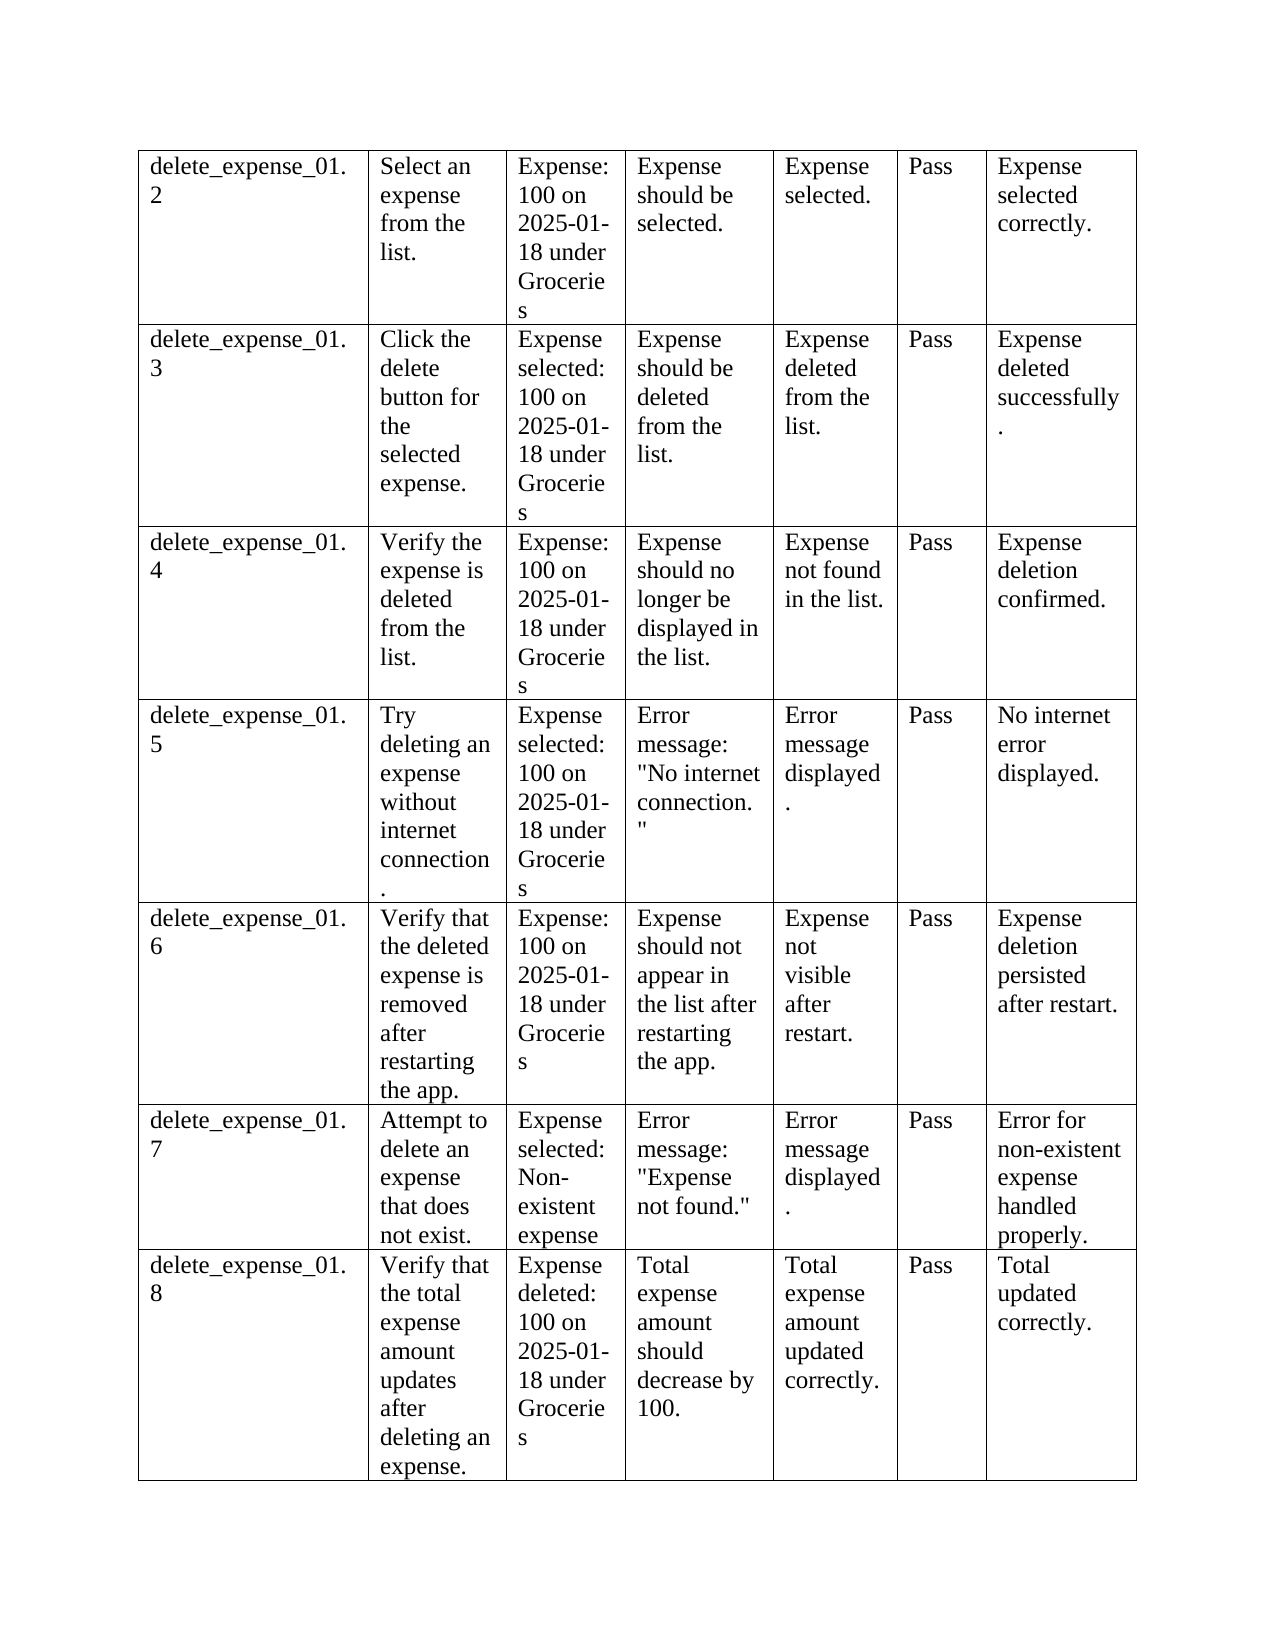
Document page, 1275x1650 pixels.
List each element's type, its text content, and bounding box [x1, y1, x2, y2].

table_cell Total expense amount should decrease by 100. [626, 1250, 773, 1480]
table_cell Expense should not appear in the list after restarting the app. [626, 903, 773, 1104]
table_cell Pass [898, 1105, 986, 1249]
table_cell Pass [898, 325, 986, 526]
table_cell delete_expense_01.4 [139, 527, 368, 699]
table_cell Pass [898, 151, 986, 323]
table_cell Expense not visible after restart. [774, 903, 897, 1104]
table_cell Error message: "No internet connection." [626, 700, 773, 902]
table_cell No internet error displayed. [987, 700, 1136, 902]
table_cell Expense deletion persisted after restart. [987, 903, 1136, 1104]
table_cell Expense selected: 100 on 2025-01-18 under Groceries [507, 700, 625, 902]
table_cell delete_expense_01.5 [139, 700, 368, 902]
table_cell Error message displayed. [774, 1105, 897, 1249]
table_cell Total expense amount updated correctly. [774, 1250, 897, 1480]
table_cell delete_expense_01.3 [139, 325, 368, 526]
table_cell Attempt to delete an expense that does not exist. [369, 1105, 506, 1249]
table_cell Expense selected: 100 on 2025-01-18 under Groceries [507, 325, 625, 526]
table_cell delete_expense_01.6 [139, 903, 368, 1104]
table_cell Expense selected correctly. [987, 151, 1136, 323]
table_cell Expense deleted: 100 on 2025-01-18 under Groceries [507, 1250, 625, 1480]
table_cell Expense: 100 on 2025-01-18 under Groceries [507, 527, 625, 699]
table_cell Pass [898, 1250, 986, 1480]
table_cell Expense should be selected. [626, 151, 773, 323]
table_cell Expense not found in the list. [774, 527, 897, 699]
table_cell Verify that the total expense amount updates after deleting an expense. [369, 1250, 506, 1480]
table_cell Click the delete button for the selected expense. [369, 325, 506, 526]
table_cell Pass [898, 903, 986, 1104]
table_cell Error for non-existent expense handled properly. [987, 1105, 1136, 1249]
table_cell Expense deleted successfully. [987, 325, 1136, 526]
table_cell Pass [898, 700, 986, 902]
table_cell Verify that the deleted expense is removed after restarting the app. [369, 903, 506, 1104]
table_cell Expense should be deleted from the list. [626, 325, 773, 526]
table_cell Expense selected. [774, 151, 897, 323]
table_cell Total updated correctly. [987, 1250, 1136, 1480]
table_cell Expense deleted from the list. [774, 325, 897, 526]
table_cell Verify the expense is deleted from the list. [369, 527, 506, 699]
table_cell delete_expense_01.7 [139, 1105, 368, 1249]
table_cell Expense selected: Non-existent expense [507, 1105, 625, 1249]
table_cell Select an expense from the list. [369, 151, 506, 323]
table_cell Expense: 100 on 2025-01-18 under Groceries [507, 903, 625, 1104]
table_cell Expense: 100 on 2025-01-18 under Groceries [507, 151, 625, 323]
table_cell Expense should no longer be displayed in the list. [626, 527, 773, 699]
table_cell Expense deletion confirmed. [987, 527, 1136, 699]
table_cell delete_expense_01.2 [139, 151, 368, 323]
table_cell Error message: "Expense not found." [626, 1105, 773, 1249]
table_cell Pass [898, 527, 986, 699]
table_cell Error message displayed. [774, 700, 897, 902]
table_cell Try deleting an expense without internet connection. [369, 700, 506, 902]
table_cell delete_expense_01.8 [139, 1250, 368, 1480]
